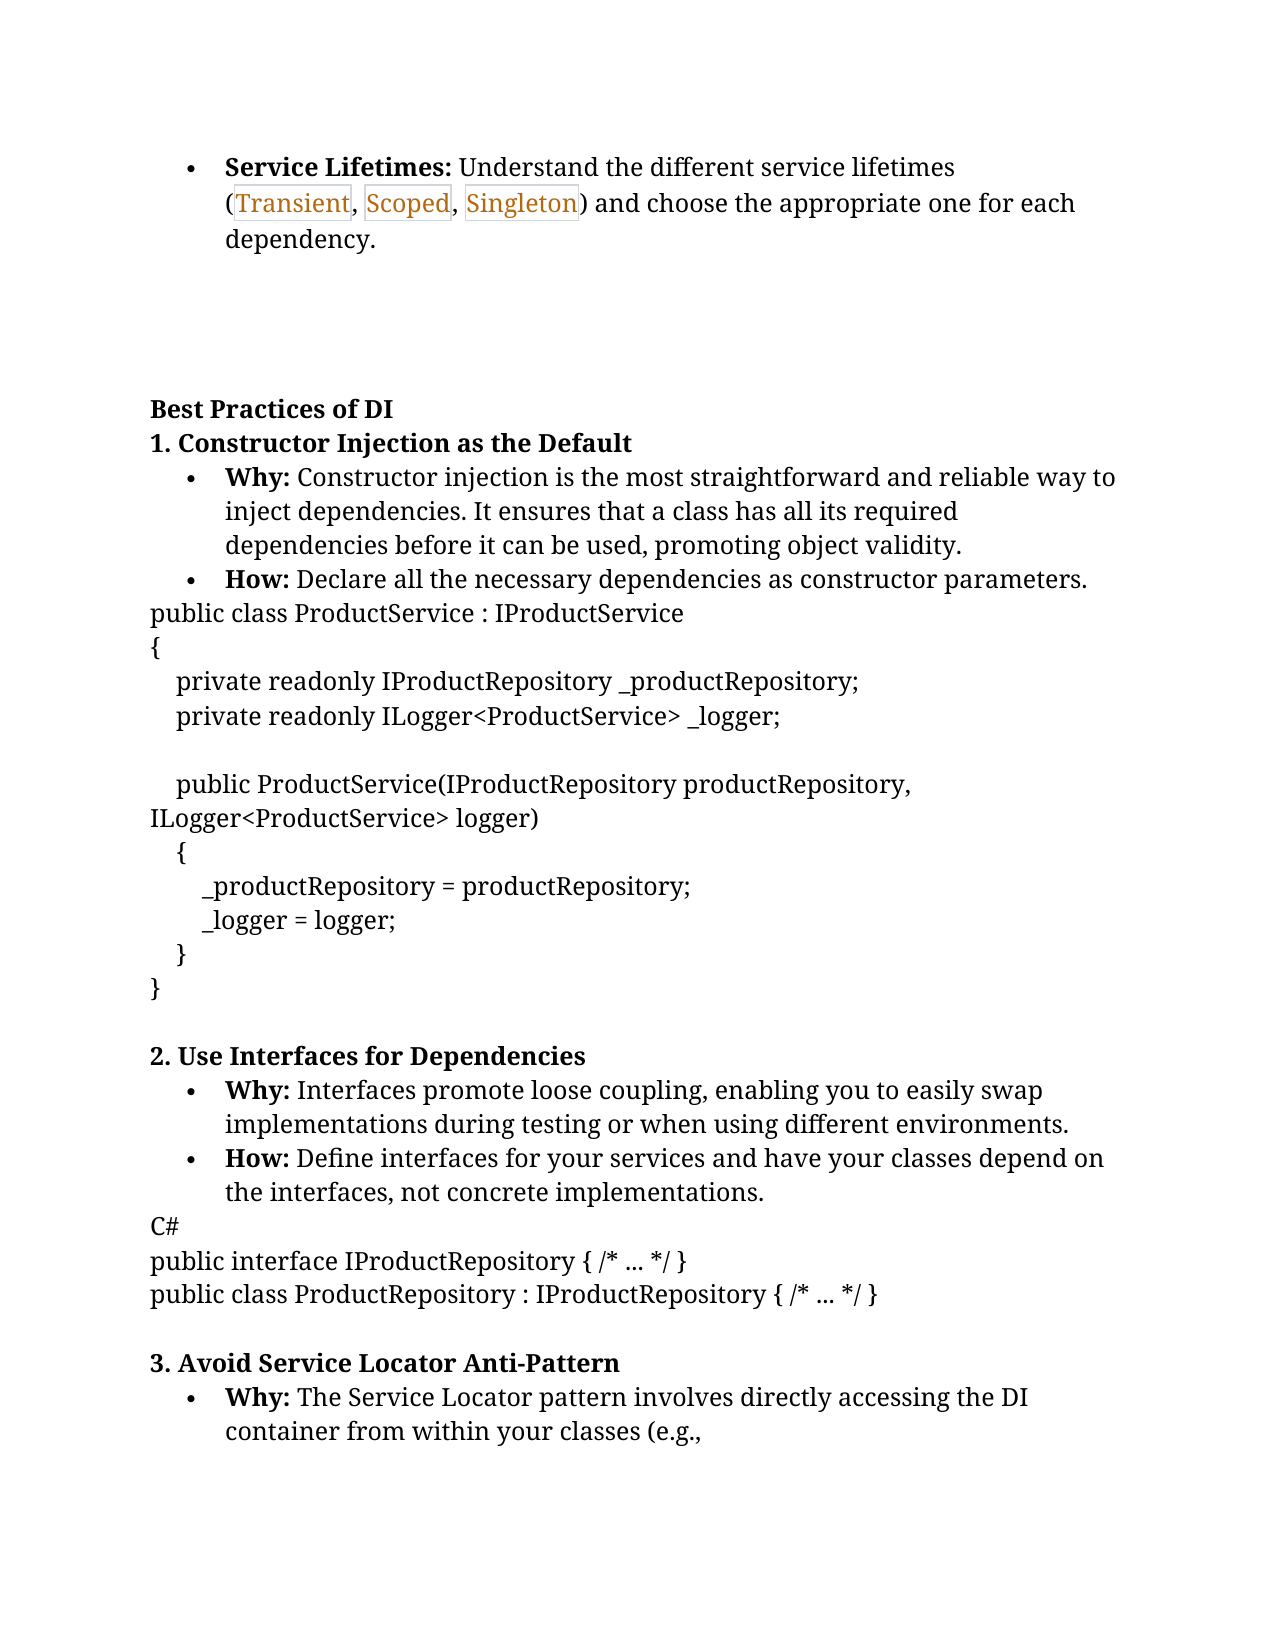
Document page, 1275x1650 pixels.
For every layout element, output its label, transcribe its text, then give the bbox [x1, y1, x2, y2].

list How: Declare all the necessary dependencies as constructor parameters. [187, 562, 1125, 596]
list Why: Constructor injection is the most straightforward and reliable way to inject dependencies. It ensures that a class has all its required dependencies before it can be used, promoting object validity. [187, 460, 1125, 562]
text private readonly ILogger<ProductService> _logger; [150, 698, 1125, 732]
list Service Lifetimes: Understand the different service lifetimes (Transient, Scoped, Singleton) and choose the appropriate one for each dependency. [187, 150, 1125, 255]
text private readonly IProductRepository _productRepository; [150, 664, 1125, 698]
text _productRepository = productRepository; [150, 868, 1125, 902]
text } [150, 937, 1125, 971]
text public interface IProductRepository { /* ... */ } [150, 1243, 1125, 1277]
text _logger = logger; [150, 902, 1125, 937]
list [187, 1379, 1125, 1447]
text public class ProductService : IProductService [150, 596, 1125, 630]
list How: Define interfaces for your services and have your classes depend on the interfaces, not concrete implementations. [187, 1141, 1125, 1209]
list Why: Interfaces promote loose coupling, enabling you to easily swap implementations during testing or when using different environments. [187, 1073, 1125, 1141]
text public ProductService(IProductRepository productRepository, ILogger<ProductService> logger) [150, 766, 1125, 834]
text { [150, 834, 1125, 868]
text } [150, 971, 1125, 1005]
text C# [150, 1209, 1125, 1243]
text 1. Constructor Injection as the Default [150, 426, 1125, 460]
text Best Practices of DI [150, 392, 1125, 426]
text { [150, 630, 1125, 664]
text 3. Avoid Service Locator Anti-Pattern [150, 1345, 1125, 1379]
text public class ProductRepository : IProductRepository { /* ... */ } [150, 1277, 1125, 1311]
text 2. Use Interfaces for Dependencies [150, 1039, 1125, 1073]
